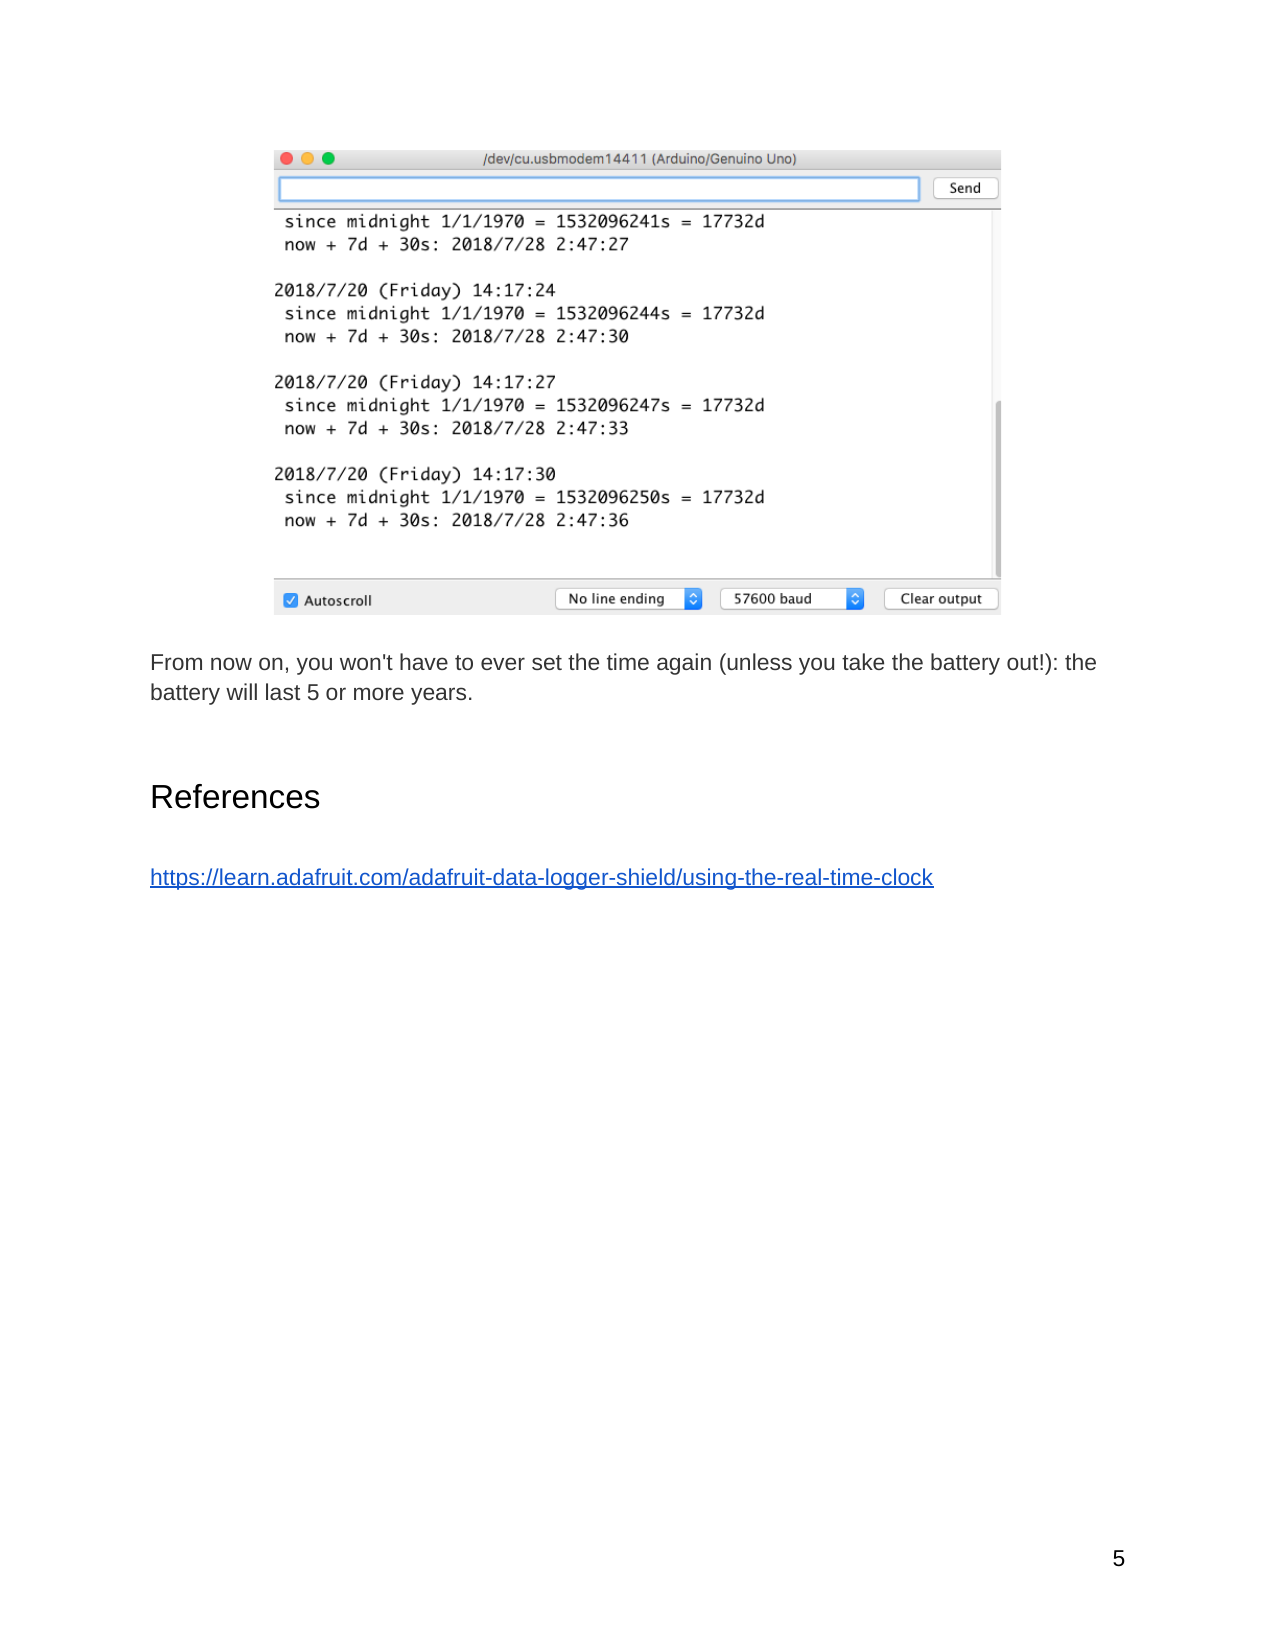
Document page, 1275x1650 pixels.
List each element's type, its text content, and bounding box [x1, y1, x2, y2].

text https://learn.adafruit.com/adafruit-data-logger-shield/using-the-real-time-clock [150, 864, 1125, 890]
subtitle References [150, 777, 1125, 815]
picture [273, 150, 1002, 615]
text From now on, you won't have to ever set the time again (unless you take the battery out!): the battery will last 5 or more years. [150, 649, 1125, 705]
